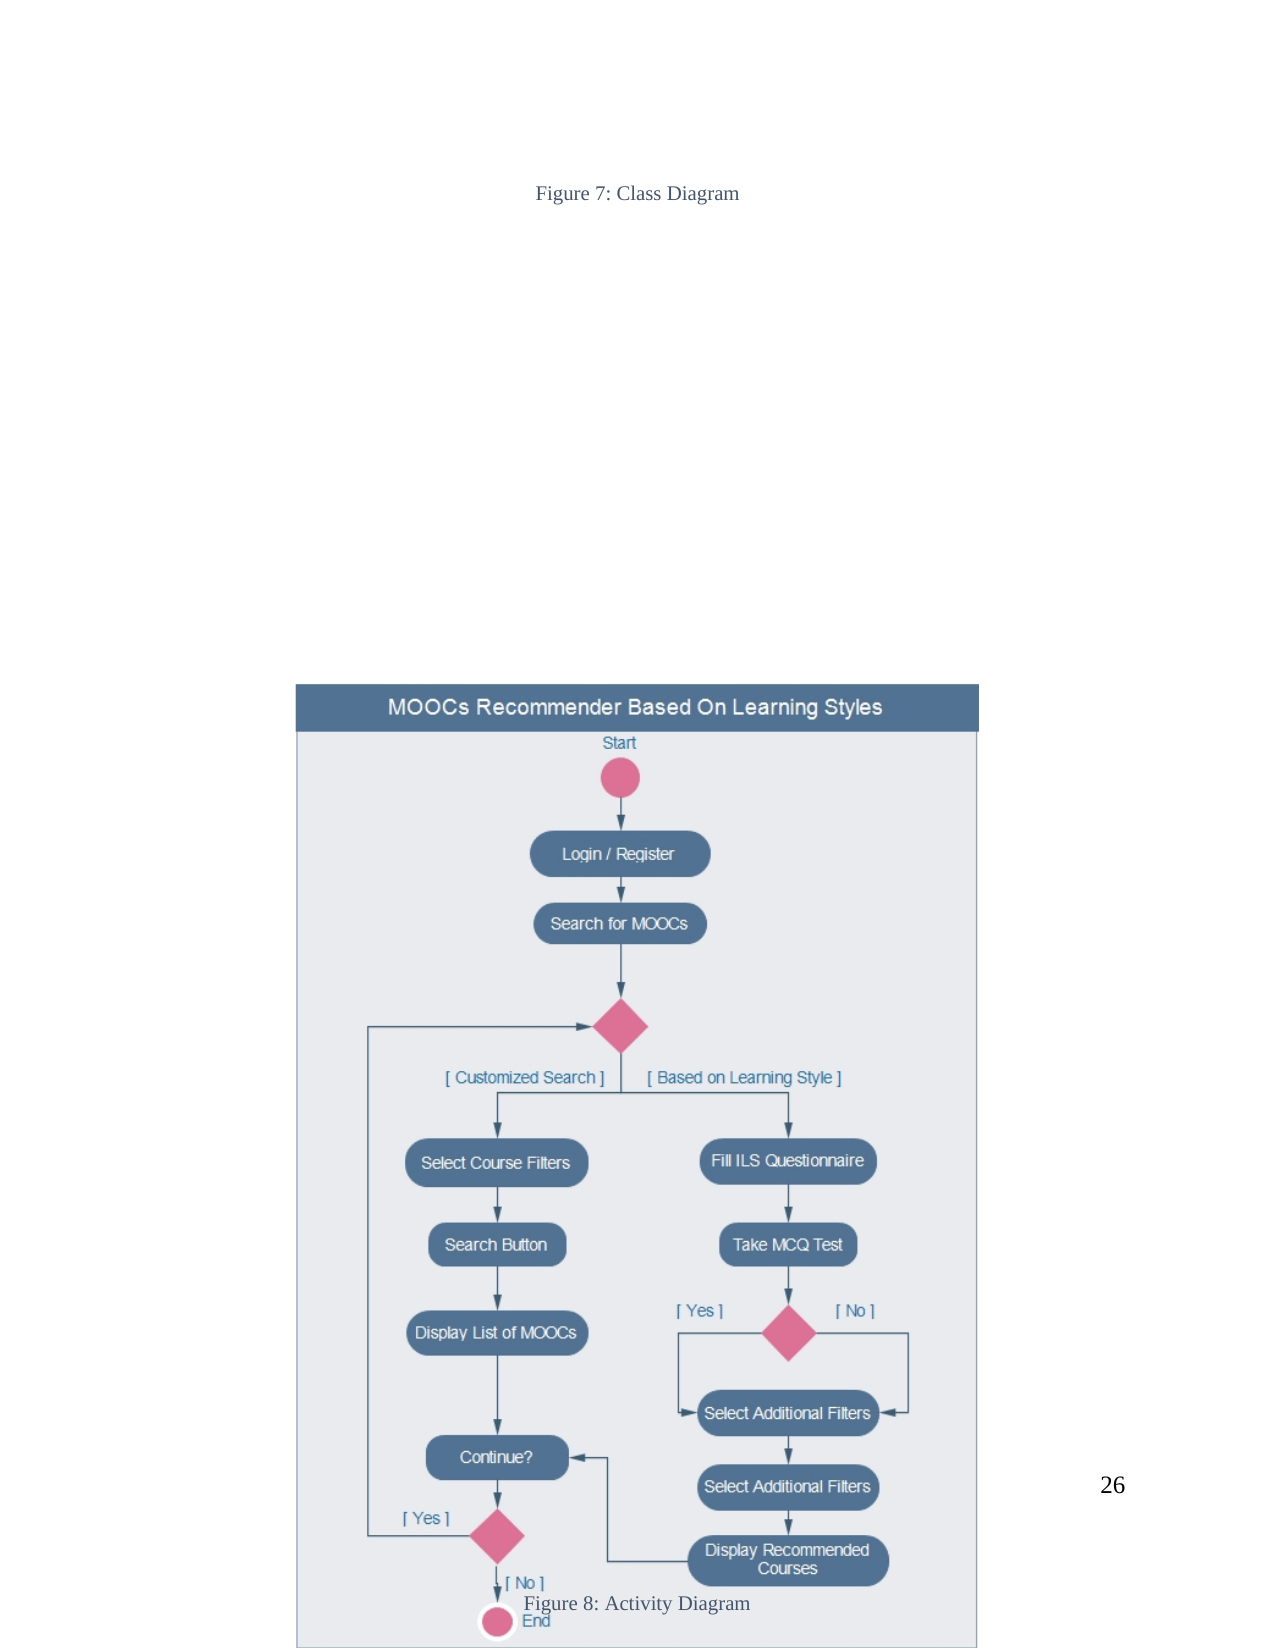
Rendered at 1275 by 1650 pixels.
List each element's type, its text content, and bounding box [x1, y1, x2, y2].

text Figure 7: Class Diagram [150, 181, 1125, 205]
picture [294, 683, 978, 1645]
